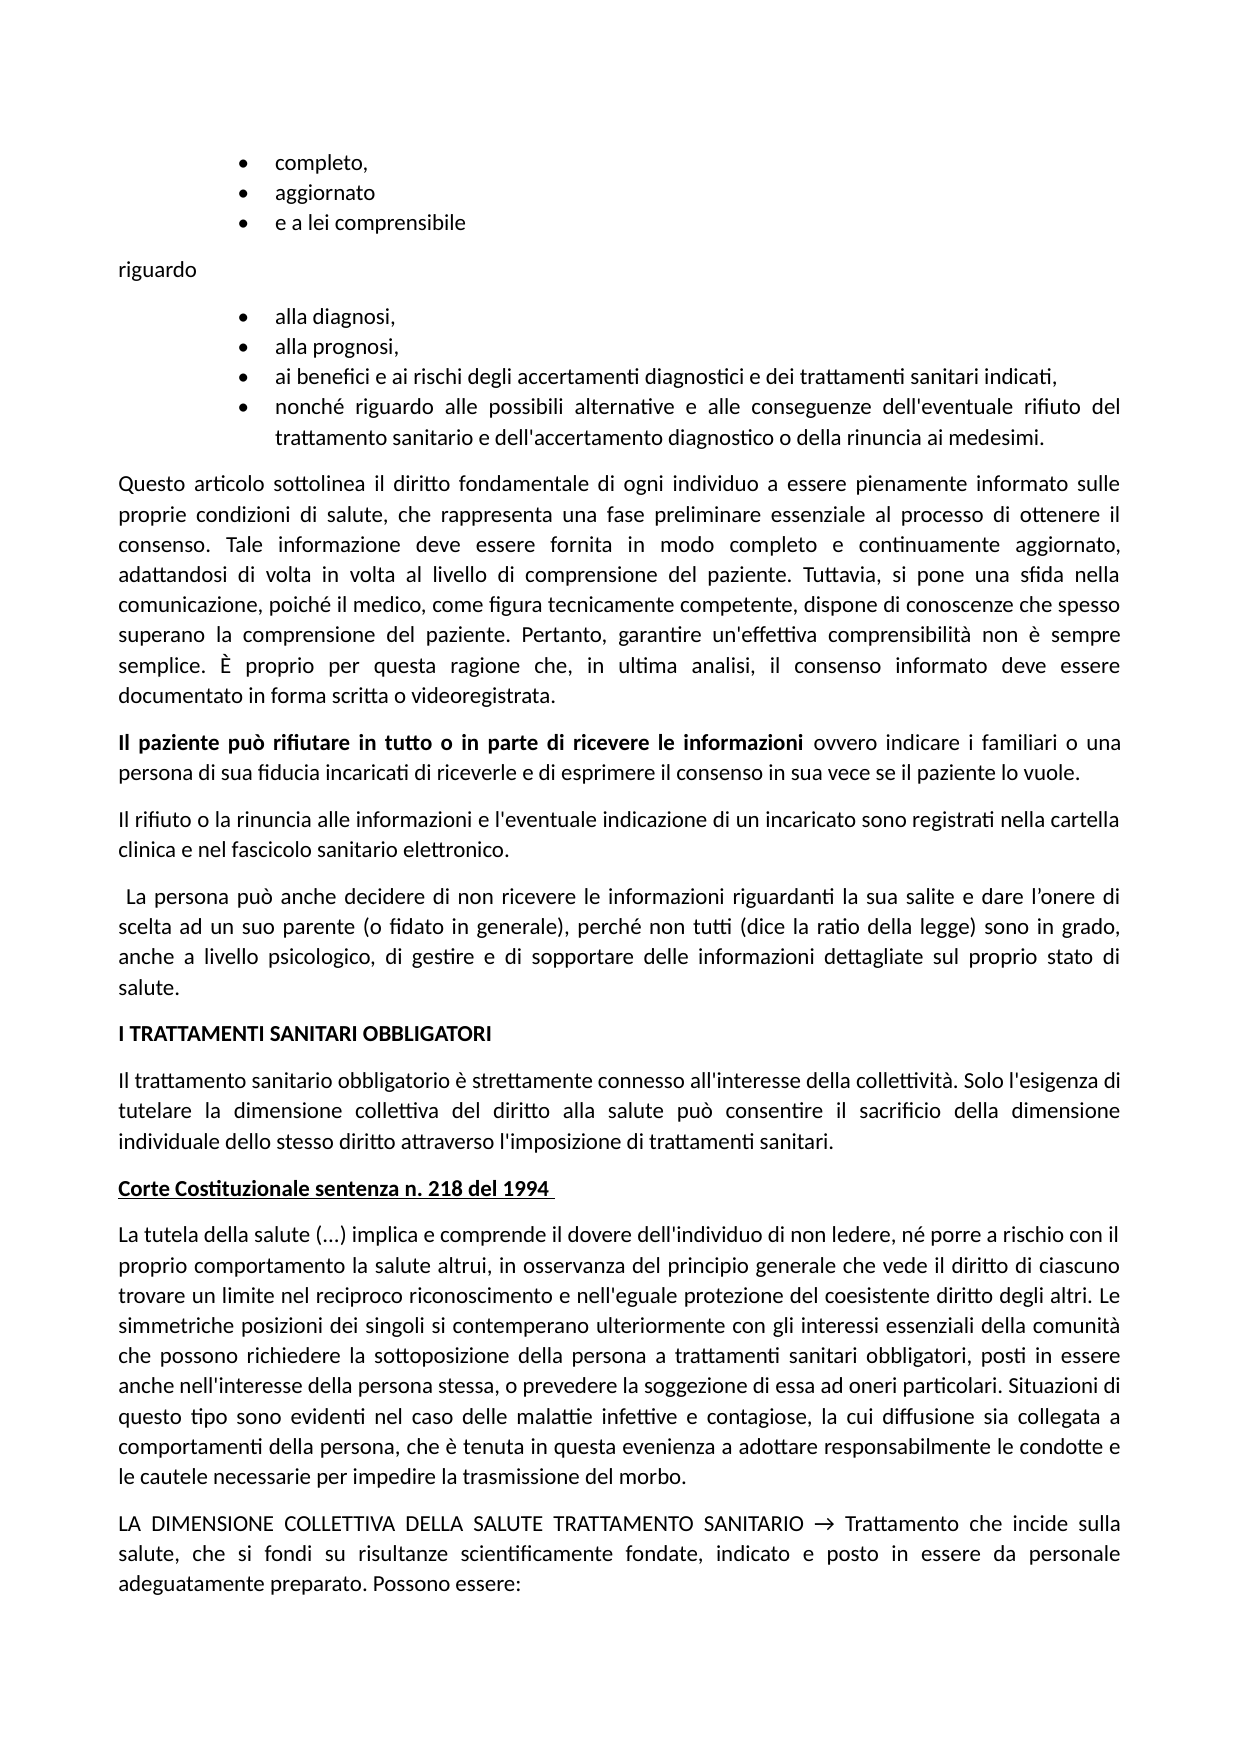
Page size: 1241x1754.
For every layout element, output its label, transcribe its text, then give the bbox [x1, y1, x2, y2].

text Il trattamento sanitario obbligatorio è strettamente connesso all'interesse della collettività. Solo l'esigenza di tutelare la dimensione collettiva del diritto alla salute può consentire il sacrificio della dimensione individuale dello stesso diritto attraverso l'imposizione di trattamenti sanitari. [118, 1066, 1122, 1155]
text LA DIMENSIONE COLLETTIVA DELLA SALUTE TRATTAMENTO SANITARIO → Trattamento che incide sulla salute, che si fondi su risultanze scientificamente fondate, indicato e posto in essere da personale adeguatamente preparato. Possono essere: [118, 1509, 1122, 1597]
list completo, [237, 148, 1122, 176]
list alla diagnosi, [237, 302, 1122, 330]
text Corte Costituzionale sentenza n. 218 del 1994 [118, 1174, 1122, 1202]
list e a lei comprensibile [237, 208, 1122, 236]
text riguardo [118, 255, 1122, 283]
text Il rifiuto o la rinuncia alle informazioni e l'eventuale indicazione di un incaricato sono registrati nella cartella clinica e nel fascicolo sanitario elettronico. [118, 805, 1122, 863]
list aggiornato [237, 178, 1122, 206]
text La tutela della salute (...) implica e comprende il dovere dell'individuo di non ledere, né porre a rischio con il proprio comportamento la salute altrui, in osservanza del principio generale che vede il diritto di ciascuno trovare un limite nel reciproco riconoscimento e nell'eguale protezione del coesistente diritto degli altri. Le simmetriche posizioni dei singoli si contemperano ulteriormente con gli interessi essenziali della comunità che possono richiedere la sottoposizione della persona a trattamenti sanitari obbligatori, posti in essere anche nell'interesse della persona stessa, o prevedere la soggezione di essa ad oneri particolari. Situazioni di questo tipo sono evidenti nel caso delle malattie infettive e contagiose, la cui diffusione sia collegata a comportamenti della persona, che è tenuta in questa evenienza a adottare responsabilmente le condotte e le cautele necessarie per impedire la trasmissione del morbo. [118, 1221, 1122, 1490]
text I TRATTAMENTI SANITARI OBBLIGATORI [118, 1019, 1122, 1047]
text Questo articolo sottolinea il diritto fondamentale di ogni individuo a essere pienamente informato sulle proprie condizioni di salute, che rappresenta una fase preliminare essenziale al processo di ottenere il consenso. Tale informazione deve essere fornita in modo completo e continuamente aggiornato, adattandosi di volta in volta al livello di comprensione del paziente. Tuttavia, si pone una sfida nella comunicazione, poiché il medico, come figura tecnicamente competente, dispone di conoscenze che spesso superano la comprensione del paziente. Pertanto, garantire un'effettiva comprensibilità non è sempre semplice. È proprio per questa ragione che, in ultima analisi, il consenso informato deve essere documentato in forma scritta o videoregistrata. [118, 469, 1122, 709]
list alla prognosi, [237, 332, 1122, 360]
list nonché riguardo alle possibili alternative e alle conseguenze dell'eventuale rifiuto del trattamento sanitario e dell'accertamento diagnostico o della rinuncia ai medesimi. [237, 392, 1122, 451]
list ai benefici e ai rischi degli accertamenti diagnostici e dei trattamenti sanitari indicati, [237, 362, 1122, 390]
text La persona può anche decidere di non ricevere le informazioni riguardanti la sua salite e dare l’onere di scelta ad un suo parente (o fidato in generale), perché non tutti (dice la ratio della legge) sono in grado, anche a livello psicologico, di gestire e di sopportare delle informazioni dettagliate sul proprio stato di salute. [118, 882, 1122, 1001]
text Il paziente può rifiutare in tutto o in parte di ricevere le informazioni ovvero indicare i familiari o una persona di sua fiducia incaricati di riceverle e di esprimere il consenso in sua vece se il paziente lo vuole. [118, 728, 1122, 786]
